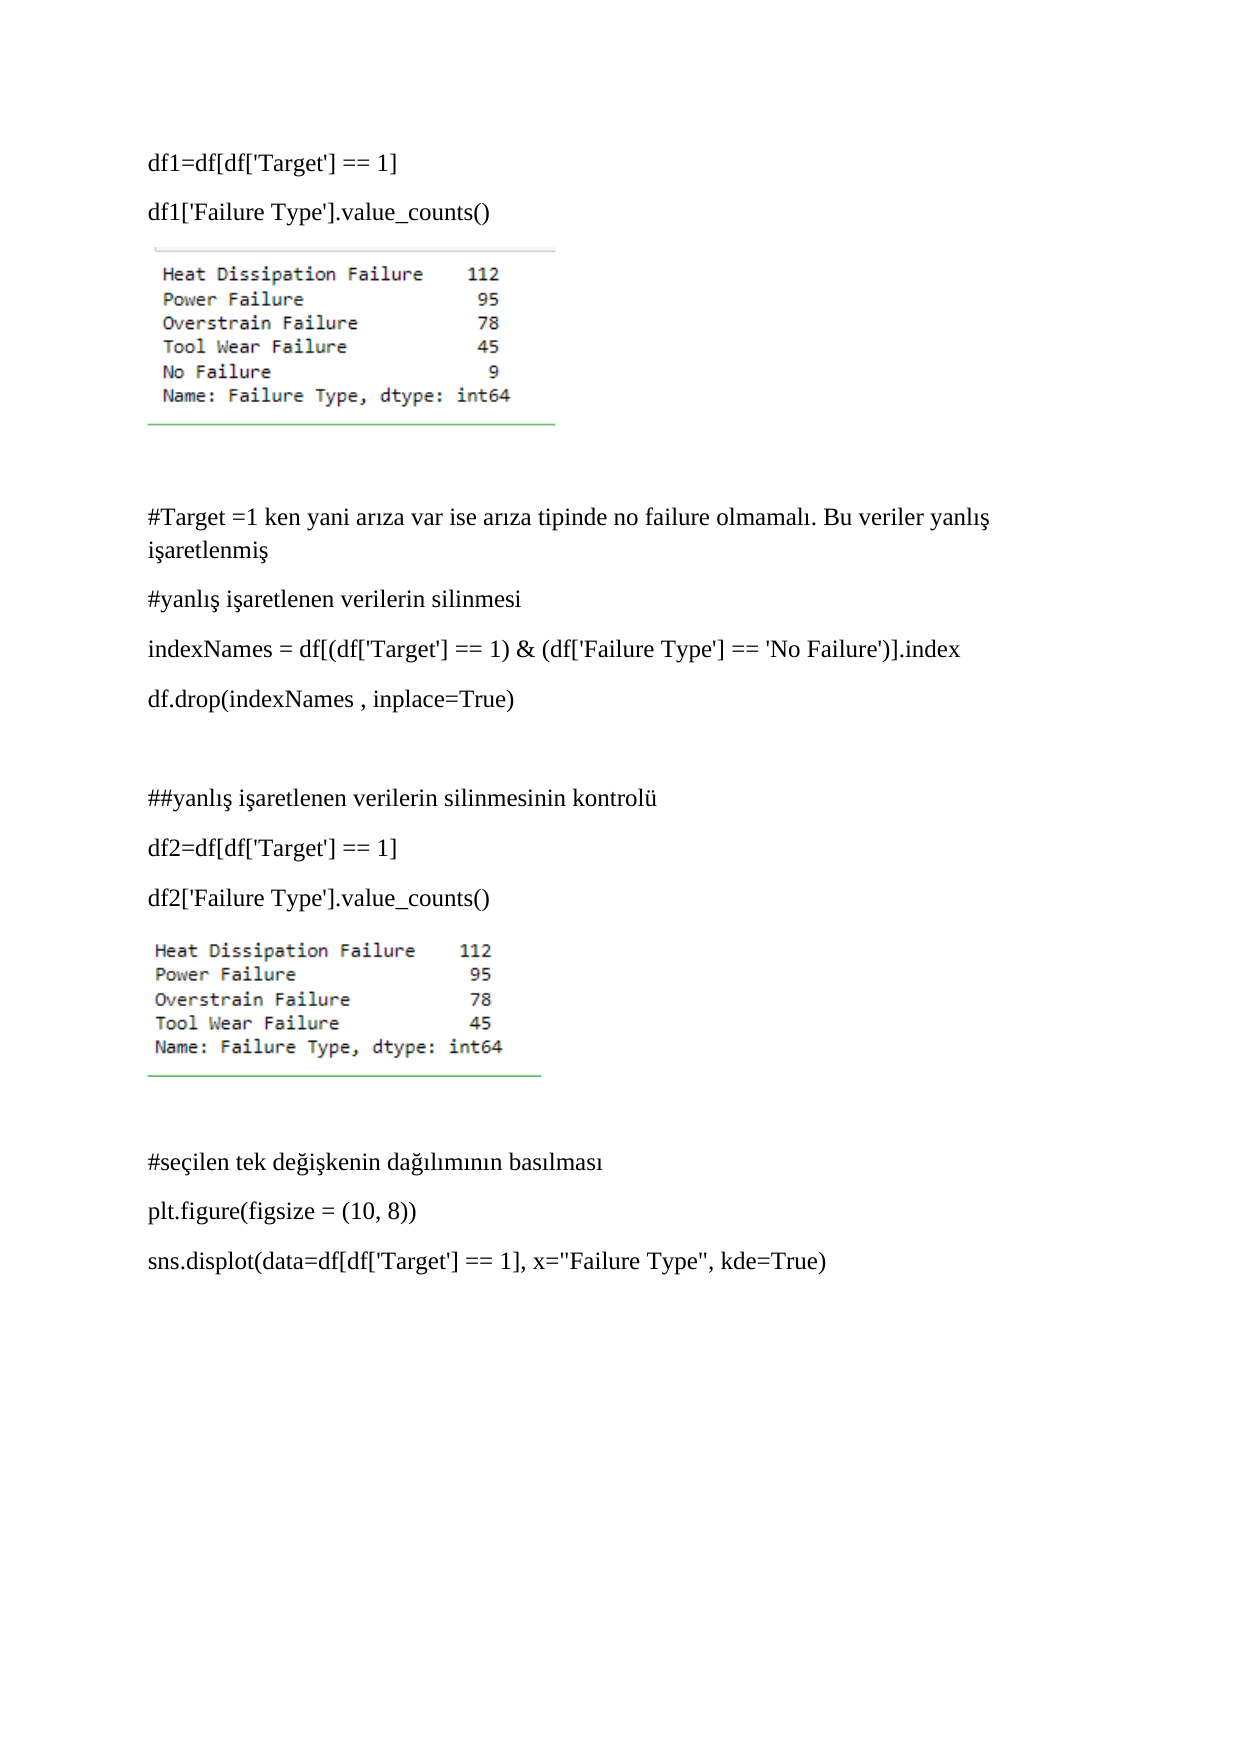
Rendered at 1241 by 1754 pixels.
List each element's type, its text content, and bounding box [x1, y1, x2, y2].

text sns.displot(data=df[df['Target'] == 1], x="Failure Type", kde=True) [148, 1246, 1093, 1275]
text df.drop(indexNames , inplace=True) [148, 684, 1093, 713]
text df1['Failure Type'].value_counts() [148, 197, 1093, 226]
text ##yanlış işaretlenen verilerin silinmesinin kontrolü [148, 783, 1093, 812]
text plt.figure(figsize = (10, 8)) [148, 1196, 1093, 1225]
text df1=df[df['Target'] == 1] [148, 148, 1093, 176]
text #Target =1 ken yani arıza var ise arıza tipinde no failure olmamalı. Bu veriler yanlış işaretlenmiş [148, 502, 1093, 564]
text #yanlış işaretlenen verilerin silinmesi [148, 584, 1093, 613]
picture [147, 247, 556, 432]
text df2['Failure Type'].value_counts() [148, 883, 1093, 911]
text indexNames = df[(df['Target'] == 1) & (df['Failure Type'] == 'No Failure')].index [148, 634, 1093, 663]
text df2=df[df['Target'] == 1] [148, 833, 1093, 862]
picture [147, 932, 542, 1077]
text #seçilen tek değişkenin dağılımının basılması [148, 1147, 1093, 1175]
